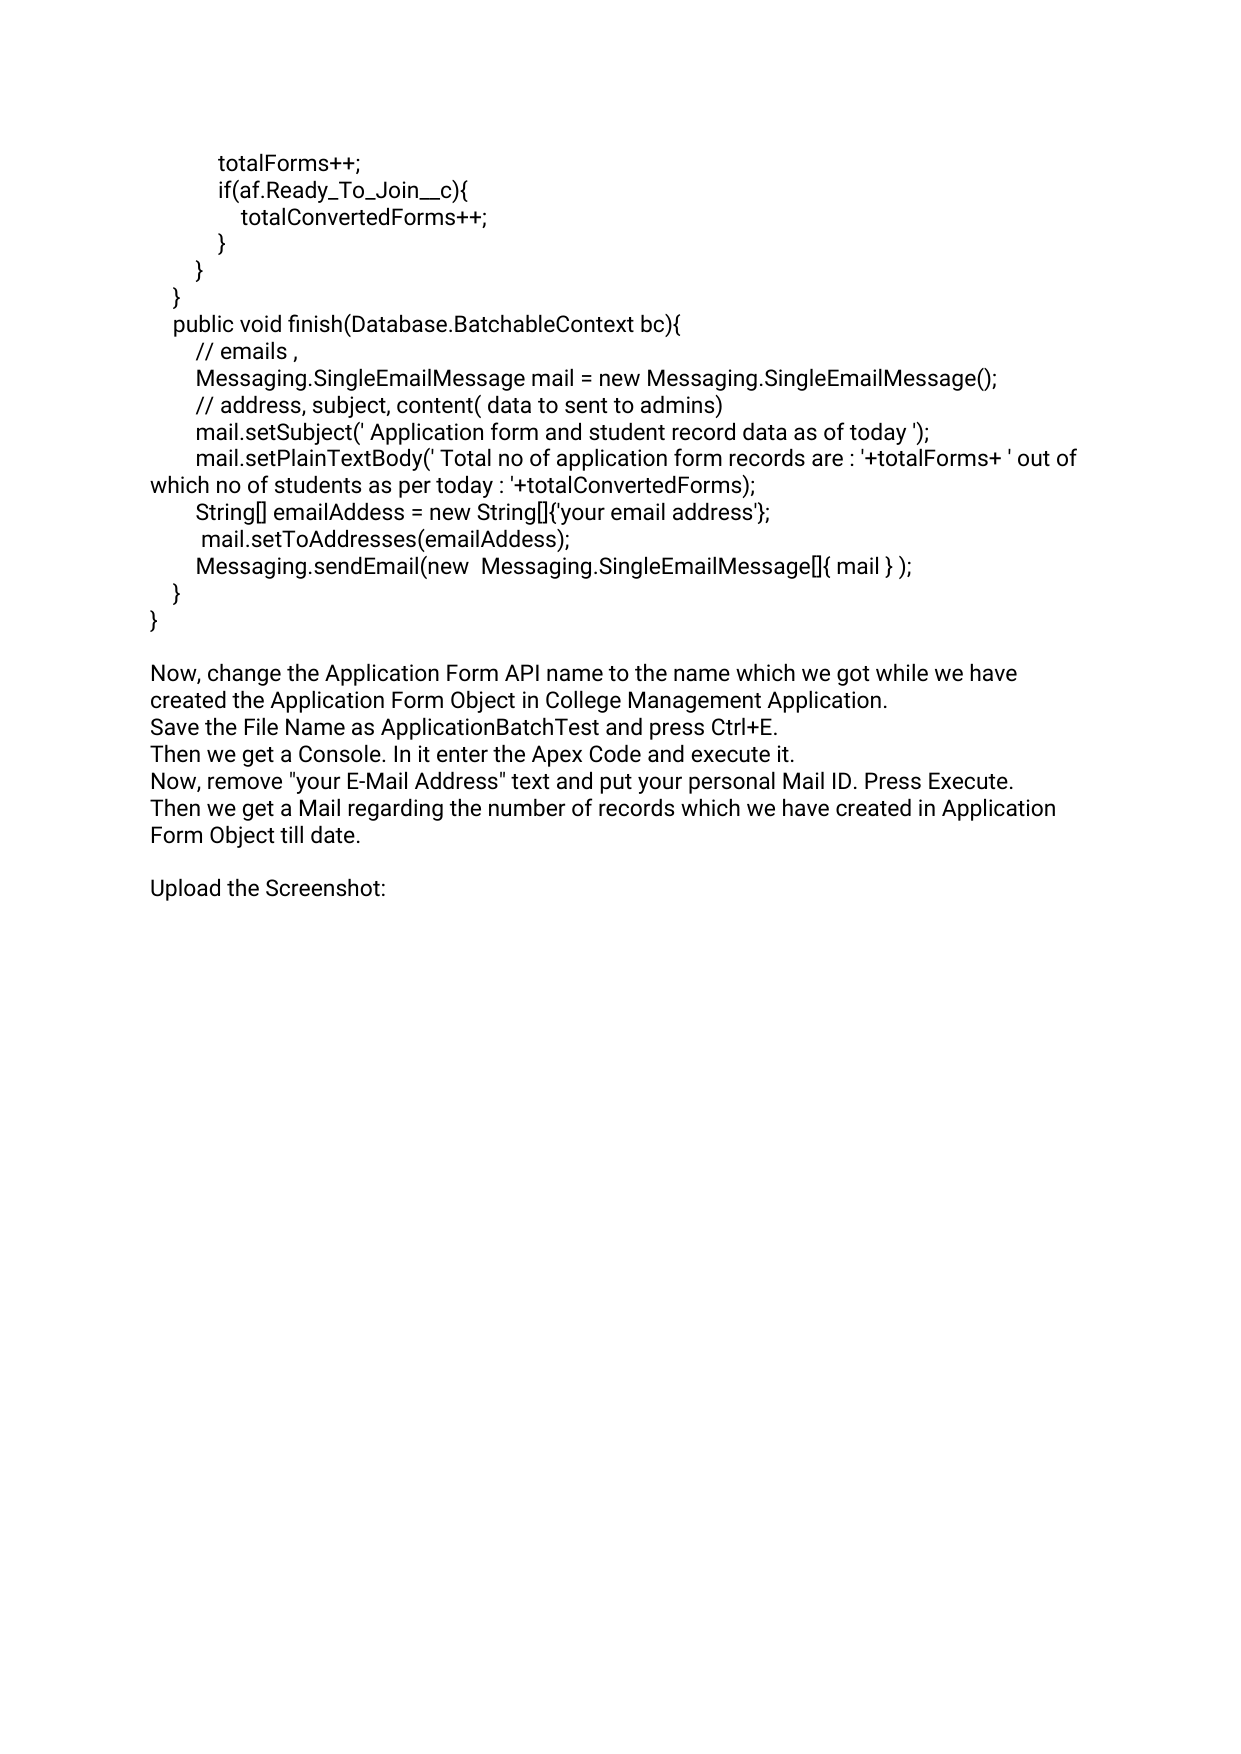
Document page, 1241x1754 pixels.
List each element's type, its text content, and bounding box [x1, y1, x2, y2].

text public void finish(Database.BatchableContext bc){ [150, 311, 1090, 338]
text } [150, 284, 1090, 311]
text if(af.Ready_To_Join__c){ [150, 177, 1090, 204]
text Messaging.sendEmail(new Messaging.SingleEmailMessage[]{ mail } ); [150, 553, 1090, 580]
text Now, remove "your E-Mail Address" text and put your personal Mail ID. Press Execute. [150, 768, 1090, 795]
text mail.setToAddresses(emailAddess); [150, 526, 1090, 553]
text } [150, 607, 1090, 634]
text Now, change the Application Form API name to the name which we got while we have created the Application Form Object in College Management Application. [150, 661, 1090, 714]
text } [150, 257, 1090, 284]
text Messaging.SingleEmailMessage mail = new Messaging.SingleEmailMessage(); [150, 365, 1090, 392]
text Save the File Name as ApplicationBatchTest and press Ctrl+E. [150, 714, 1090, 741]
text totalConvertedForms++; [150, 204, 1090, 231]
text // address, subject, content( data to sent to admins) [150, 392, 1090, 419]
text Upload the Screenshot: [150, 876, 1090, 902]
text Then we get a Mail regarding the number of records which we have created in Application Form Object till date. [150, 795, 1090, 849]
text Then we get a Console. In it enter the Apex Code and execute it. [150, 741, 1090, 768]
text } [150, 231, 1090, 257]
text totalForms++; [150, 150, 1090, 177]
text mail.setPlainTextBody(' Total no of application form records are : '+totalForms+ ' out of which no of students as per today : '+totalConvertedForms); [150, 446, 1090, 499]
text } [150, 580, 1090, 607]
text // emails , [150, 338, 1090, 365]
text String[] emailAddess = new String[]{'your email address'}; [150, 499, 1090, 526]
text mail.setSubject(' Application form and student record data as of today '); [150, 419, 1090, 446]
